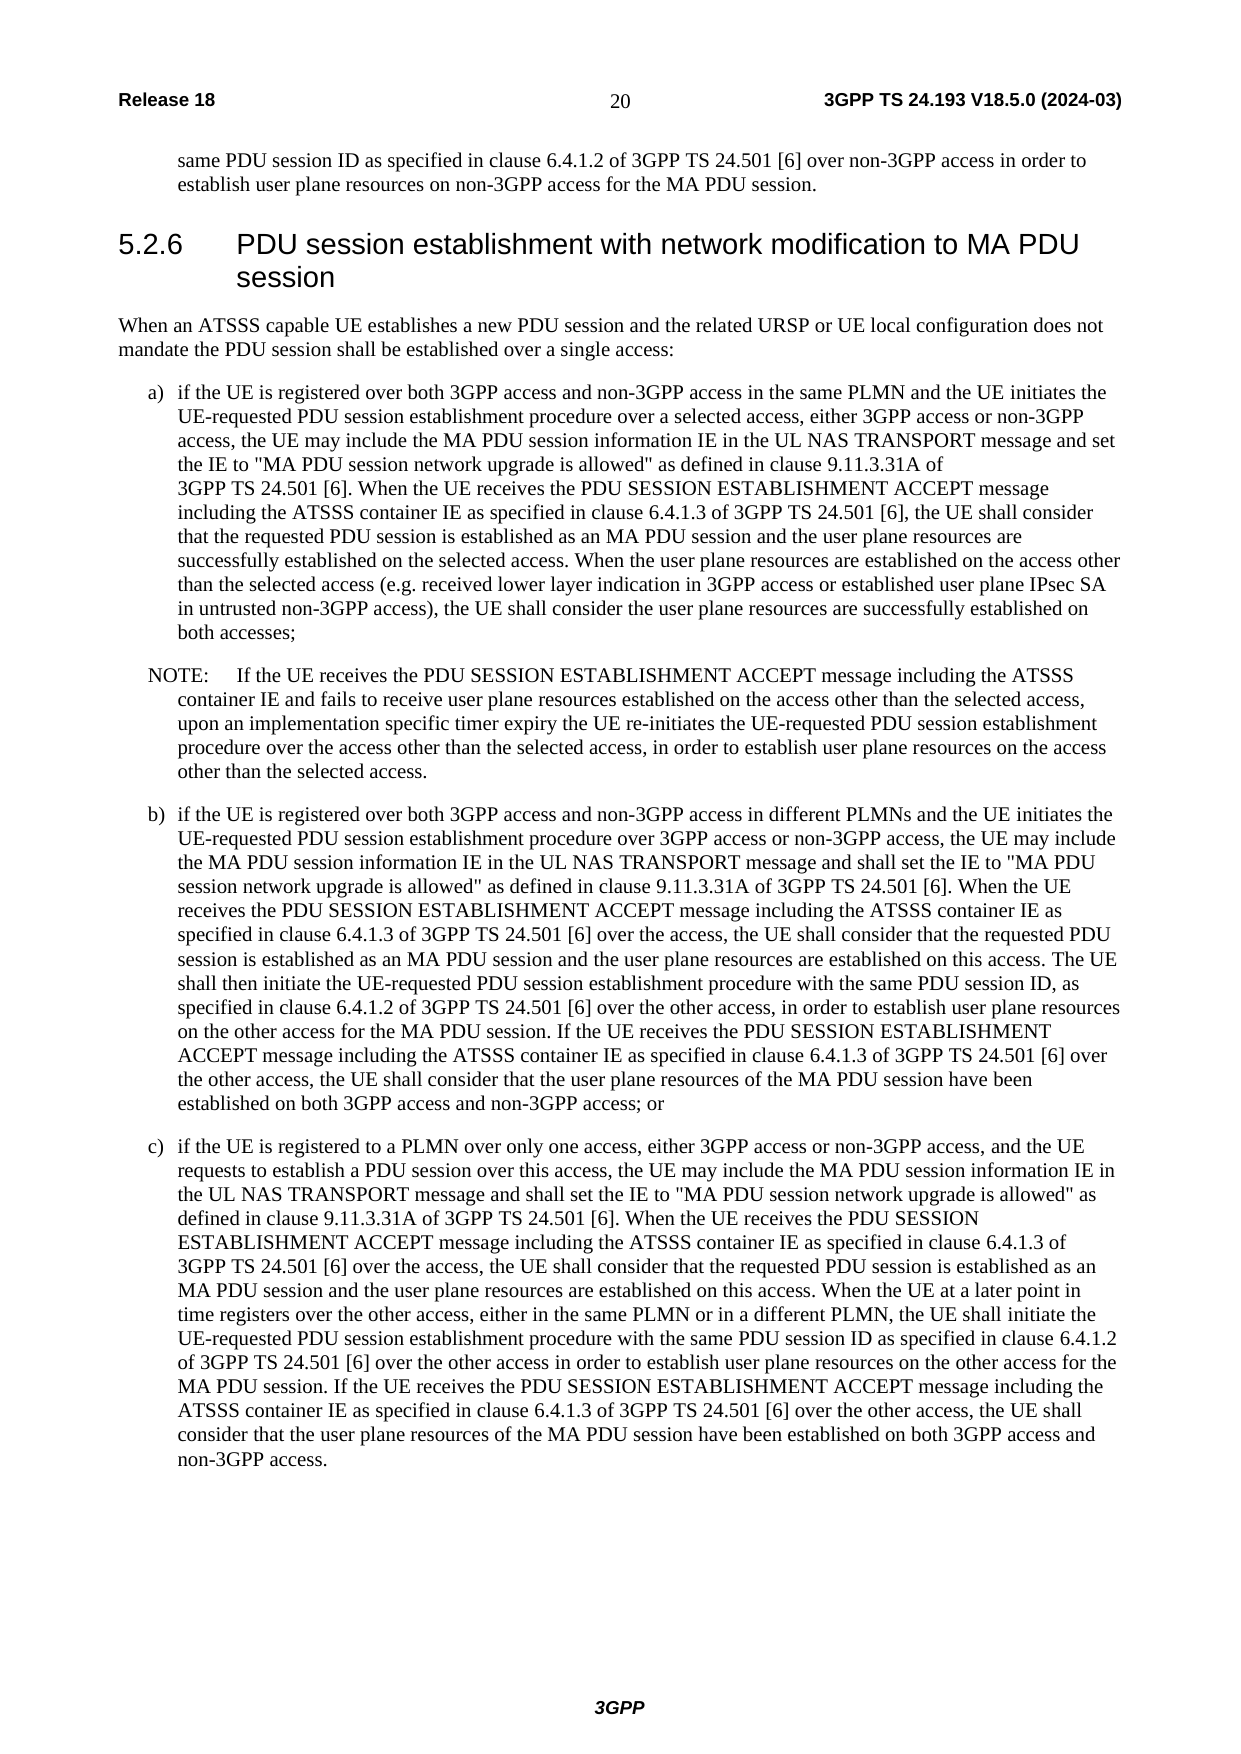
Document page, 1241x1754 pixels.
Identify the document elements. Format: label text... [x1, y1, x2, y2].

text c) if the UE is registered to a PLMN over only one access, either 3GPP access or non-3GPP access, and the UE requests to establish a PDU session over this access, the UE may include the MA PDU session information IE in the UL NAS TRANSPORT message and shall set the IE to "MA PDU session network upgrade is allowed" as defined in clause 9.11.3.31A of 3GPP TS 24.501 [6]. When the UE receives the PDU SESSION ESTABLISHMENT ACCEPT message including the ATSSS container IE as specified in clause 6.4.1.3 of 3GPP TS 24.501 [6] over the access, the UE shall consider that the requested PDU session is established as an MA PDU session and the user plane resources are established on this access. When the UE at a later point in time registers over the other access, either in the same PLMN or in a different PLMN, the UE shall initiate the UE-requested PDU session establishment procedure with the same PDU session ID as specified in clause 6.4.1.2 of 3GPP TS 24.501 [6] over the other access in order to establish user plane resources on the other access for the MA PDU session. If the UE receives the PDU SESSION ESTABLISHMENT ACCEPT message including the ATSSS container IE as specified in clause 6.4.1.3 of 3GPP TS 24.501 [6] over the other access, the UE shall consider that the user plane resources of the MA PDU session have been established on both 3GPP access and non-3GPP access. [148, 1134, 1122, 1471]
text NOTE: If the UE receives the PDU SESSION ESTABLISHMENT ACCEPT message including the ATSSS container IE and fails to receive user plane resources established on the access other than the selected access, upon an implementation specific timer expiry the UE re-initiates the UE-requested PDU session establishment procedure over the access other than the selected access, in order to establish user plane resources on the access other than the selected access. [148, 663, 1122, 783]
text a) if the UE is registered over both 3GPP access and non-3GPP access in the same PLMN and the UE initiates the UE-requested PDU session establishment procedure over a selected access, either 3GPP access or non-3GPP access, the UE may include the MA PDU session information IE in the UL NAS TRANSPORT message and set the IE to "MA PDU session network upgrade is allowed" as defined in clause 9.11.3.31A of 3GPP TS 24.501 [6]. When the UE receives the PDU SESSION ESTABLISHMENT ACCEPT message including the ATSSS container IE as specified in clause 6.4.1.3 of 3GPP TS 24.501 [6], the UE shall consider that the requested PDU session is established as an MA PDU session and the user plane resources are successfully established on the selected access. When the user plane resources are established on the access other than the selected access (e.g. received lower layer indication in 3GPP access or established user plane IPsec SA in untrusted non-3GPP access), the UE shall consider the user plane resources are successfully established on both accesses; [148, 379, 1122, 644]
text b) if the UE is registered over both 3GPP access and non-3GPP access in different PLMNs and the UE initiates the UE-requested PDU session establishment procedure over 3GPP access or non-3GPP access, the UE may include the MA PDU session information IE in the UL NAS TRANSPORT message and shall set the IE to "MA PDU session network upgrade is allowed" as defined in clause 9.11.3.31A of 3GPP TS 24.501 [6]. When the UE receives the PDU SESSION ESTABLISHMENT ACCEPT message including the ATSSS container IE as specified in clause 6.4.1.3 of 3GPP TS 24.501 [6] over the access, the UE shall consider that the requested PDU session is established as an MA PDU session and the user plane resources are established on this access. The UE shall then initiate the UE-requested PDU session establishment procedure with the same PDU session ID, as specified in clause 6.4.1.2 of 3GPP TS 24.501 [6] over the other access, in order to establish user plane resources on the other access for the MA PDU session. If the UE receives the PDU SESSION ESTABLISHMENT ACCEPT message including the ATSSS container IE as specified in clause 6.4.1.3 of 3GPP TS 24.501 [6] over the other access, the UE shall consider that the user plane resources of the MA PDU session have been established on both 3GPP access and non-3GPP access; or [148, 802, 1122, 1115]
subtitle 5.2.6 PDU session establishment with network modification to MA PDU session [118, 227, 1122, 294]
text When an ATSSS capable UE establishes a new PDU session and the related URSP or UE local configuration does not mandate the PDU session shall be established over a single access: [118, 313, 1122, 361]
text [148, 147, 1122, 196]
